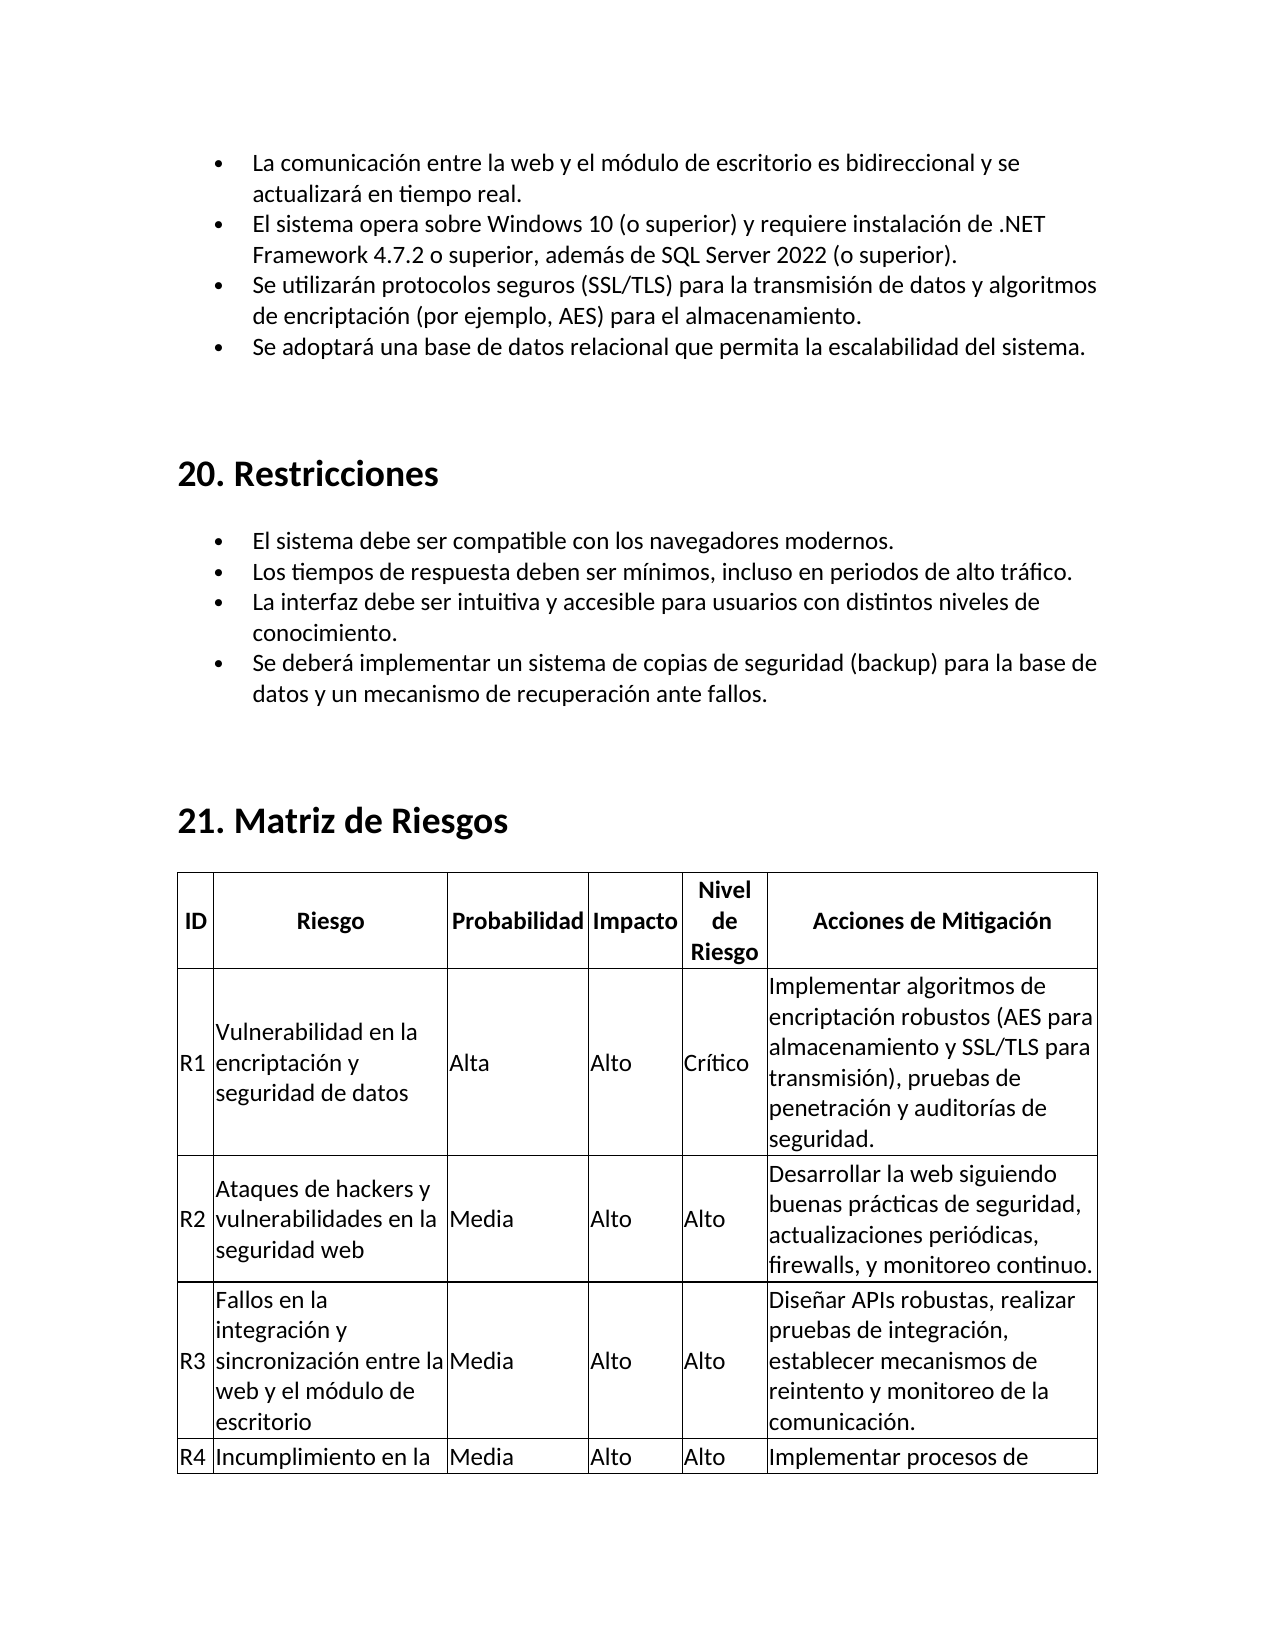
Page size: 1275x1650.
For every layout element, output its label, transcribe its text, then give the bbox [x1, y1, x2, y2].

table_header ID [178, 873, 213, 968]
table_header Impacto [589, 873, 682, 968]
table_cell Alto [683, 1283, 767, 1438]
table_cell Alto [589, 1439, 682, 1473]
text 21. Matriz de Riesgos [177, 797, 1098, 843]
table_cell Alto [683, 1439, 767, 1473]
table_header Acciones de Mitigación [768, 873, 1097, 968]
table_cell Incumplimiento en la actualización del catálogo en tiempo real [214, 1439, 447, 1473]
table_header Probabilidad [448, 873, 588, 968]
table_cell R1 [178, 969, 213, 1155]
table_cell Alta [448, 969, 588, 1155]
table_cell Media [448, 1283, 588, 1438]
table_cell Ataques de hackers y vulnerabilidades en la seguridad web [214, 1156, 447, 1281]
table_cell Media [448, 1439, 588, 1473]
table_cell R4 [178, 1439, 213, 1473]
table_cell Alto [589, 969, 682, 1155]
list El sistema debe ser compatible con los navegadores modernos. [215, 525, 1098, 556]
table_cell Diseñar APIs robustas, realizar pruebas de integración, establecer mecanismos de reintento y monitoreo de la comunicación. [768, 1283, 1097, 1438]
table_cell R2 [178, 1156, 213, 1281]
list El sistema opera sobre Windows 10 (o superior) y requiere instalación de .NET Framework 4.7.2 o superior, además de SQL Server 2022 (o superior). [215, 209, 1098, 270]
table_cell Alto [683, 1156, 767, 1281]
list La comunicación entre la web y el módulo de escritorio es bidireccional y se actualizará en tiempo real. [215, 148, 1098, 209]
table_cell Desarrollar la web siguiendo buenas prácticas de seguridad, actualizaciones periódicas, firewalls, y monitoreo continuo. [768, 1156, 1097, 1281]
table_cell Alto [589, 1283, 682, 1438]
table_cell Vulnerabilidad en la encriptación y seguridad de datos [214, 969, 447, 1155]
table_cell Fallos en la integración y sincronización entre la web y el módulo de escritorio [214, 1283, 447, 1438]
table_cell Alto [589, 1156, 682, 1281]
text 20. Restricciones [177, 450, 1098, 496]
table_header Riesgo [214, 873, 447, 968]
table_cell Media [448, 1156, 588, 1281]
list Se deberá implementar un sistema de copias de seguridad (backup) para la base de datos y un mecanismo de recuperación ante fallos. [215, 647, 1098, 708]
list Se adoptará una base de datos relacional que permita la escalabilidad del sistema. [215, 331, 1098, 361]
list Se utilizarán protocolos seguros (SSL/TLS) para la transmisión de datos y algoritmos de encriptación (por ejemplo, AES) para el almacenamiento. [215, 270, 1098, 331]
table_cell R3 [178, 1283, 213, 1438]
table_cell Implementar algoritmos de encriptación robustos (AES para almacenamiento y SSL/TLS para transmisión), pruebas de penetración y auditorías de seguridad. [768, 969, 1097, 1155]
table_header Nivel de Riesgo [683, 873, 767, 968]
list La interfaz debe ser intuitiva y accesible para usuarios con distintos niveles de conocimiento. [215, 586, 1098, 647]
list Los tiempos de respuesta deben ser mínimos, incluso en periodos de alto tráfico. [215, 556, 1098, 586]
table_cell Implementar procesos de sincronización automática con validaciones de integridad y generar alertas si se detecta discrepancia. [768, 1439, 1097, 1473]
table_cell Crítico [683, 969, 767, 1155]
